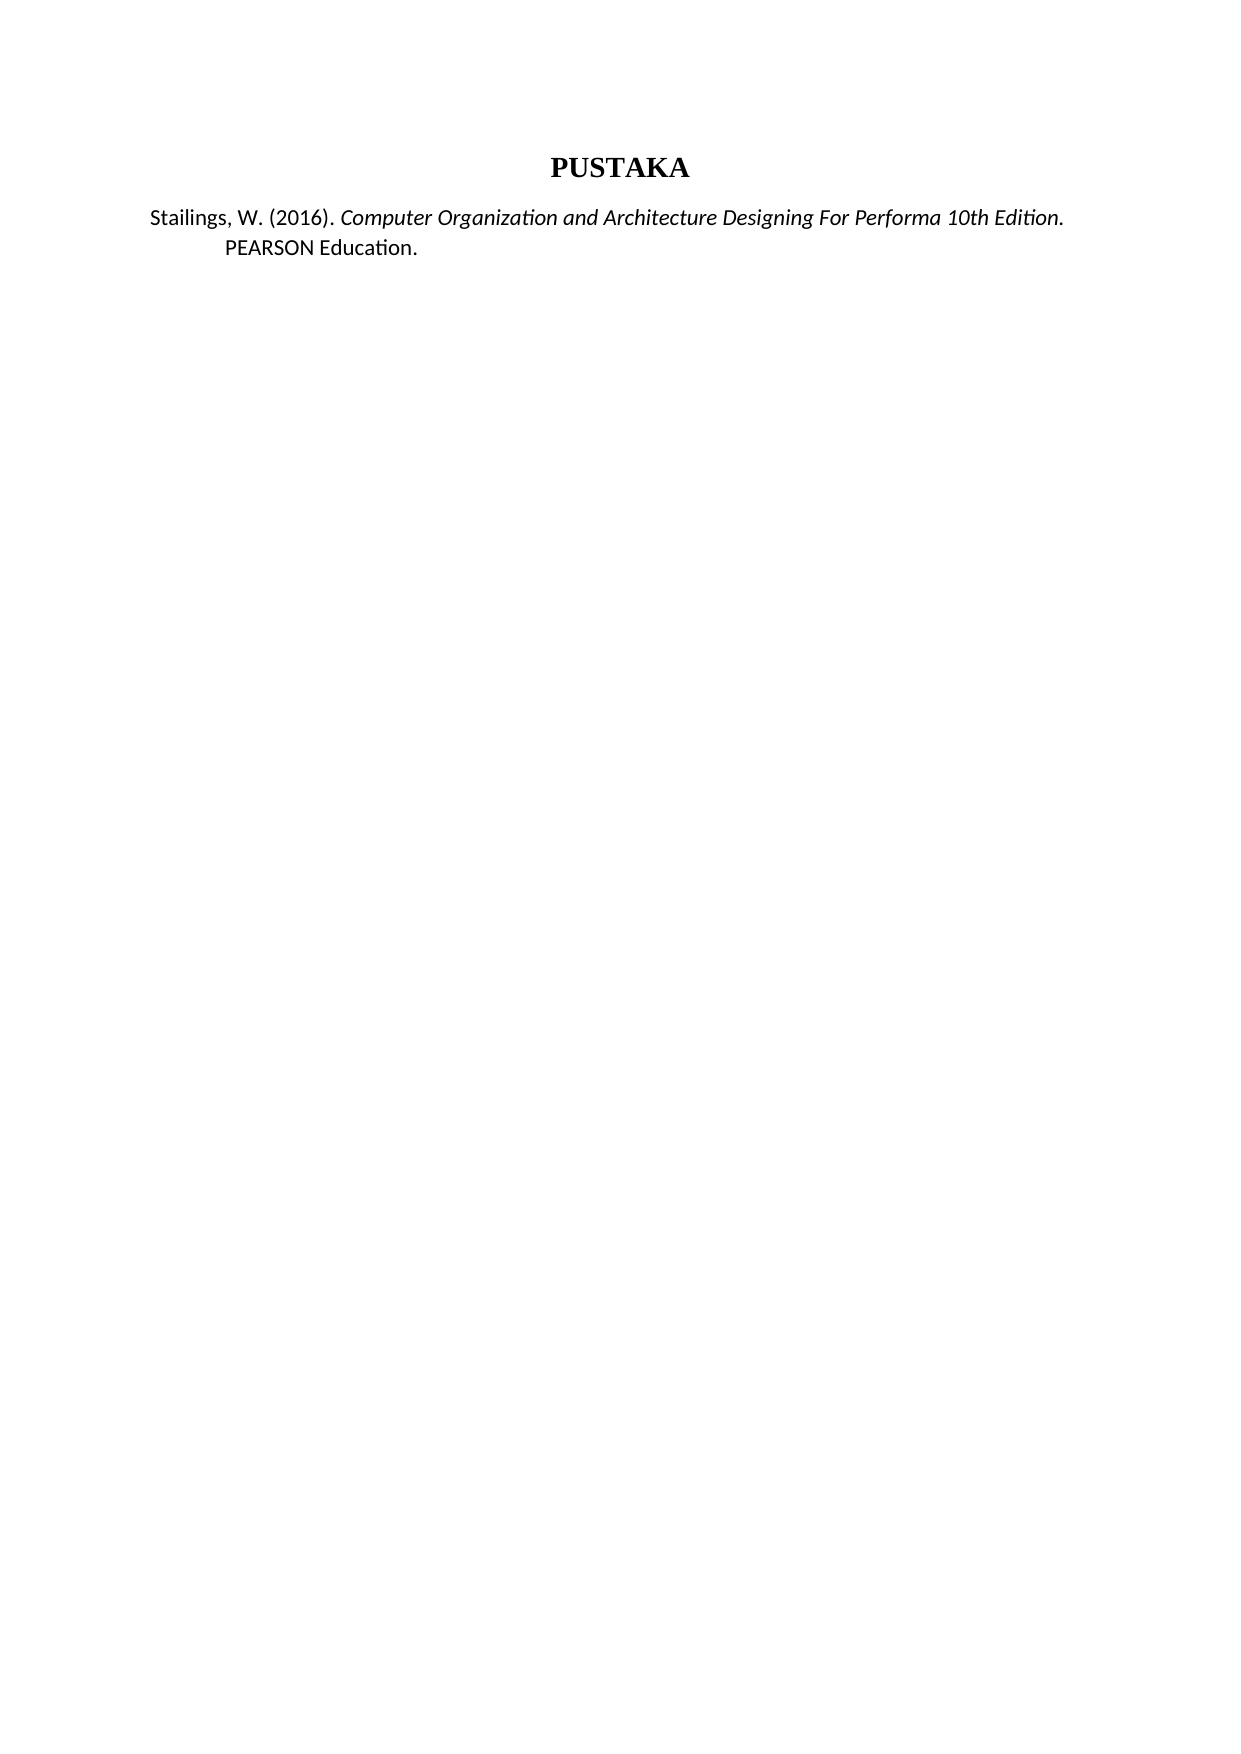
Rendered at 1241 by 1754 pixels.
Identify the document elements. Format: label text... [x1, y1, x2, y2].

text Stailings, W. (2016). Computer Organization and Architecture Designing For Performa 10th Edition. PEARSON Education. [150, 203, 1090, 261]
text PUSTAKA [150, 150, 1090, 183]
